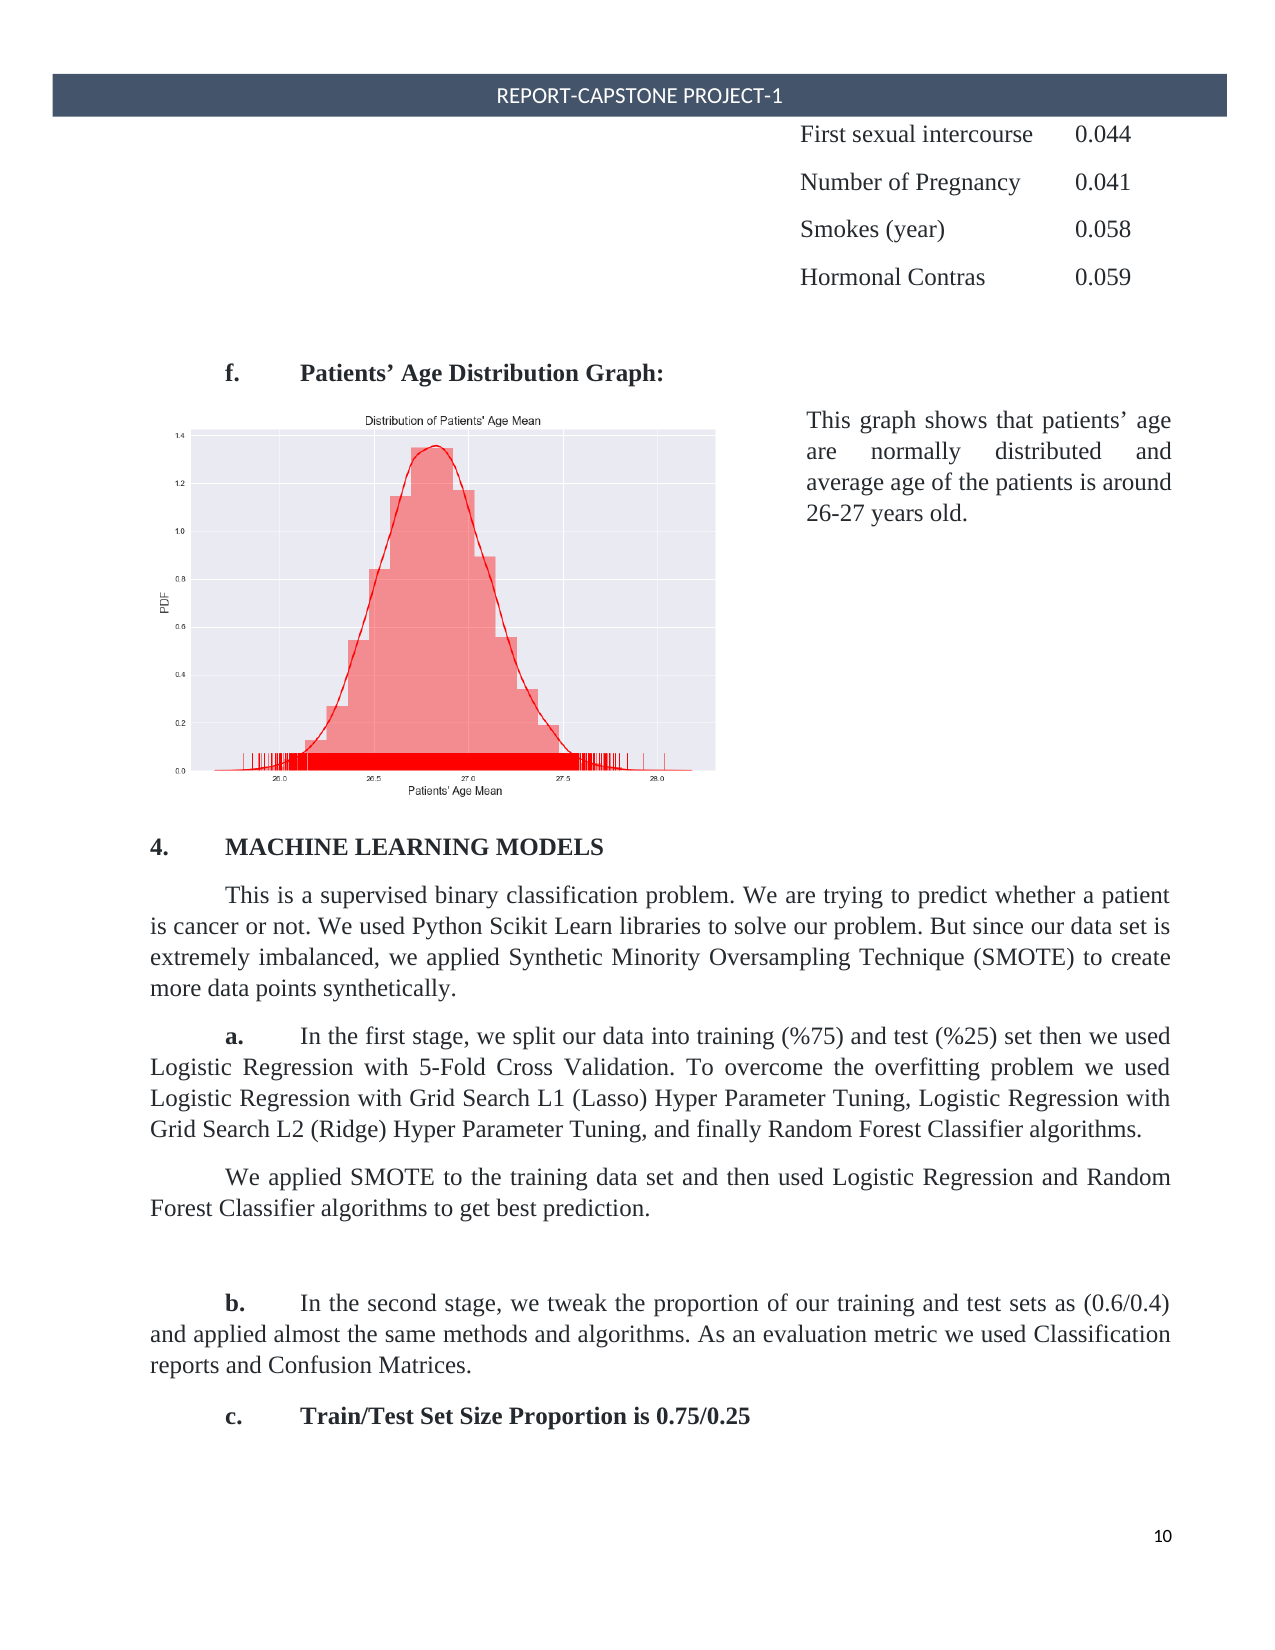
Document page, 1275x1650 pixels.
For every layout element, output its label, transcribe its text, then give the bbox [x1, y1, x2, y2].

text a. In the first stage, we split our data into training (%75) and test (%25) set then we used Logistic Regression with 5-Fold Cross Validation. To overcome the overfitting problem we used Logistic Regression with Grid Search L1 (Lasso) Hyper Parameter Tuning, Logistic Regression with Grid Search L2 (Ridge) Hyper Parameter Tuning, and finally Random Forest Classifier algorithms. [150, 1021, 1172, 1143]
picture [150, 408, 755, 799]
text Number of Pregnancy 0.041 [800, 167, 1172, 196]
text This graph shows that patients’ age are normally distributed and average age of the patients is around 26-27 years old. [806, 405, 1172, 527]
text This is a supervised binary classification problem. We are trying to predict whether a patient is cancer or not. We used Python Scikit Learn libraries to solve our problem. But since our data set is extremely imbalanced, we applied Synthetic Minority Oversampling Technique (SMOTE) to create more data points synthetically. [150, 880, 1172, 1002]
text Hormonal Contras 0.059 [800, 262, 1172, 291]
subtitle c. Train/Test Set Size Proportion is 0.75/0.25 [150, 1401, 1172, 1429]
text f. Patients’ Age Distribution Graph: [150, 358, 1172, 386]
text Smokes (year) 0.058 [800, 214, 1172, 243]
text 4. MACHINE LEARNING MODELS [150, 832, 1172, 861]
text First sexual intercourse 0.044 [800, 117, 1172, 148]
list In the second stage, we tweak the proportion of our training and test sets as (0.6/0.4) and applied almost the same methods and algorithms. As an evaluation metric we used Classification reports and Confusion Matrices. [150, 1288, 1172, 1379]
text We applied SMOTE to the training data set and then used Logistic Regression and Random Forest Classifier algorithms to get best prediction. [150, 1162, 1172, 1222]
